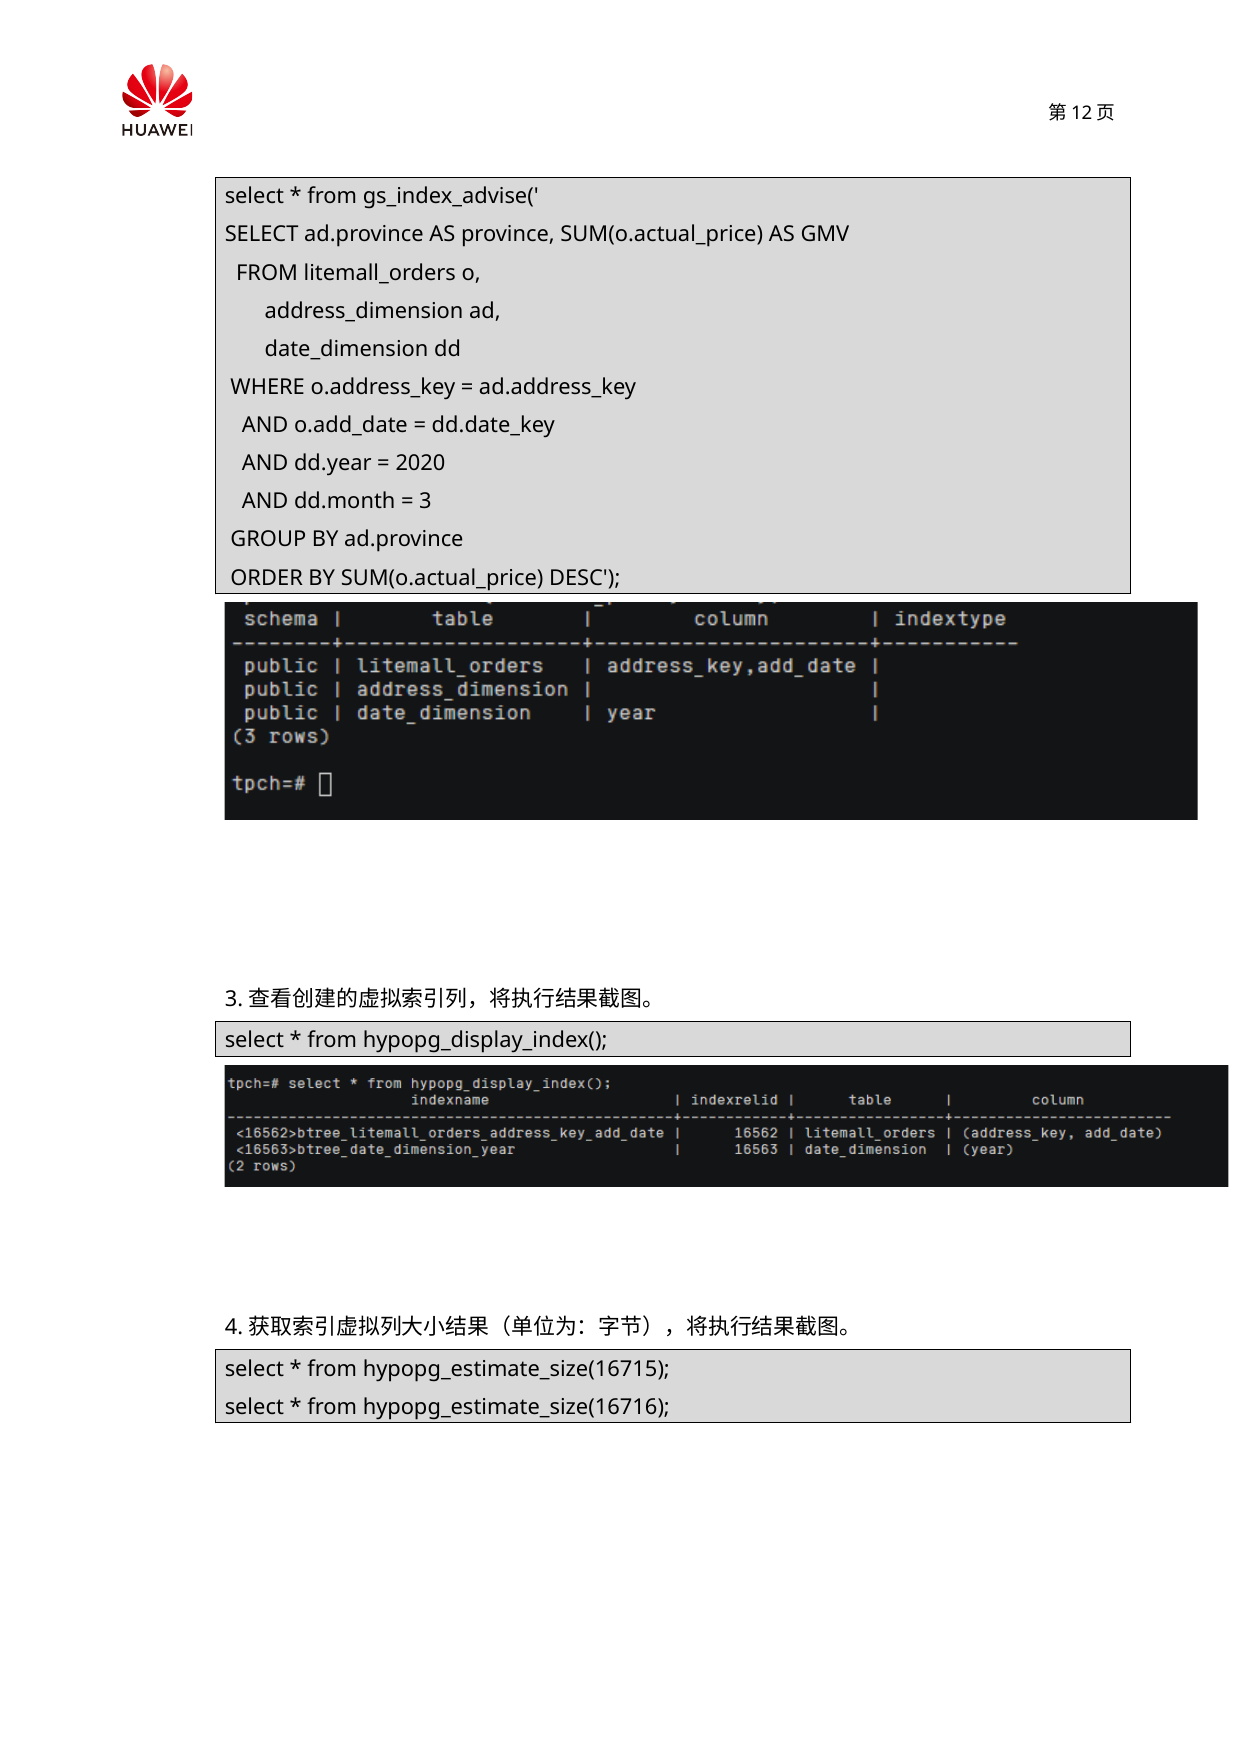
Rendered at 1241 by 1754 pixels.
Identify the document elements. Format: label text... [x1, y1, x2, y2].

text select * from hypopg_display_index(); [216, 1022, 1130, 1056]
picture [224, 602, 1198, 820]
picture [122, 64, 193, 136]
text AND o.add_date = dd.date_key [216, 406, 1130, 439]
text SELECT ad.province AS province, SUM(o.actual_price) AS GMV [216, 215, 1130, 248]
text 3. 查看创建的虚拟索引列，将执行结果截图。 [224, 981, 1122, 1013]
picture [224, 1065, 1229, 1187]
text select * from hypopg_estimate_size(16715); [216, 1350, 1130, 1382]
text WHERE o.address_key = ad.address_key [216, 368, 1130, 401]
text GROUP BY ad.province [216, 520, 1130, 553]
text 4. 获取索引虚拟列大小结果（单位为：字节），将执行结果截图。 [224, 1309, 1122, 1341]
text ORDER BY SUM(o.actual_price) DESC'); [216, 558, 1130, 593]
text select * from hypopg_estimate_size(16716); [216, 1387, 1130, 1422]
text AND dd.month = 3 [216, 482, 1130, 515]
text address_dimension ad, [216, 292, 1130, 324]
text select * from gs_index_advise(' [216, 178, 1130, 210]
text FROM litemall_orders o, [216, 253, 1130, 286]
text date_dimension dd [216, 330, 1130, 363]
text AND dd.year = 2020 [216, 444, 1130, 477]
